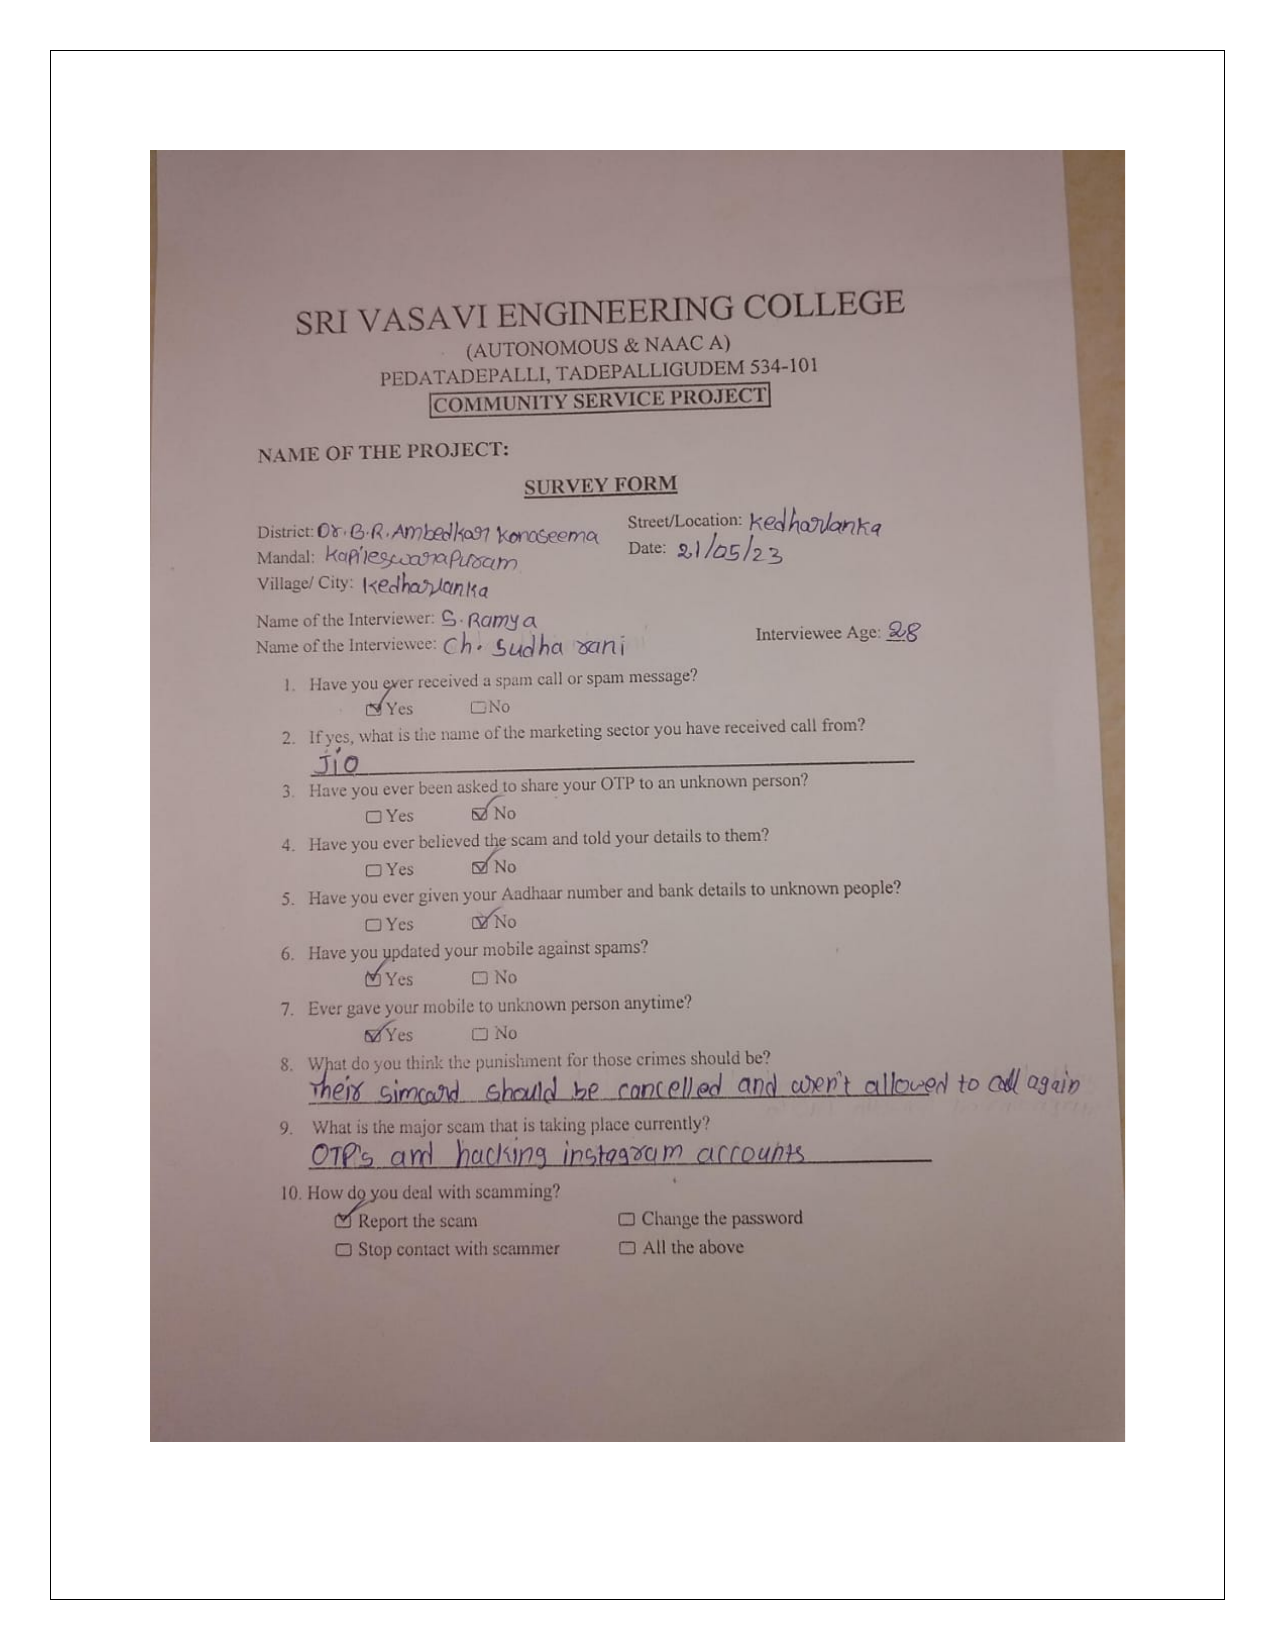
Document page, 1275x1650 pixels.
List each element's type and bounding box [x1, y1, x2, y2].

picture [150, 150, 1125, 1442]
